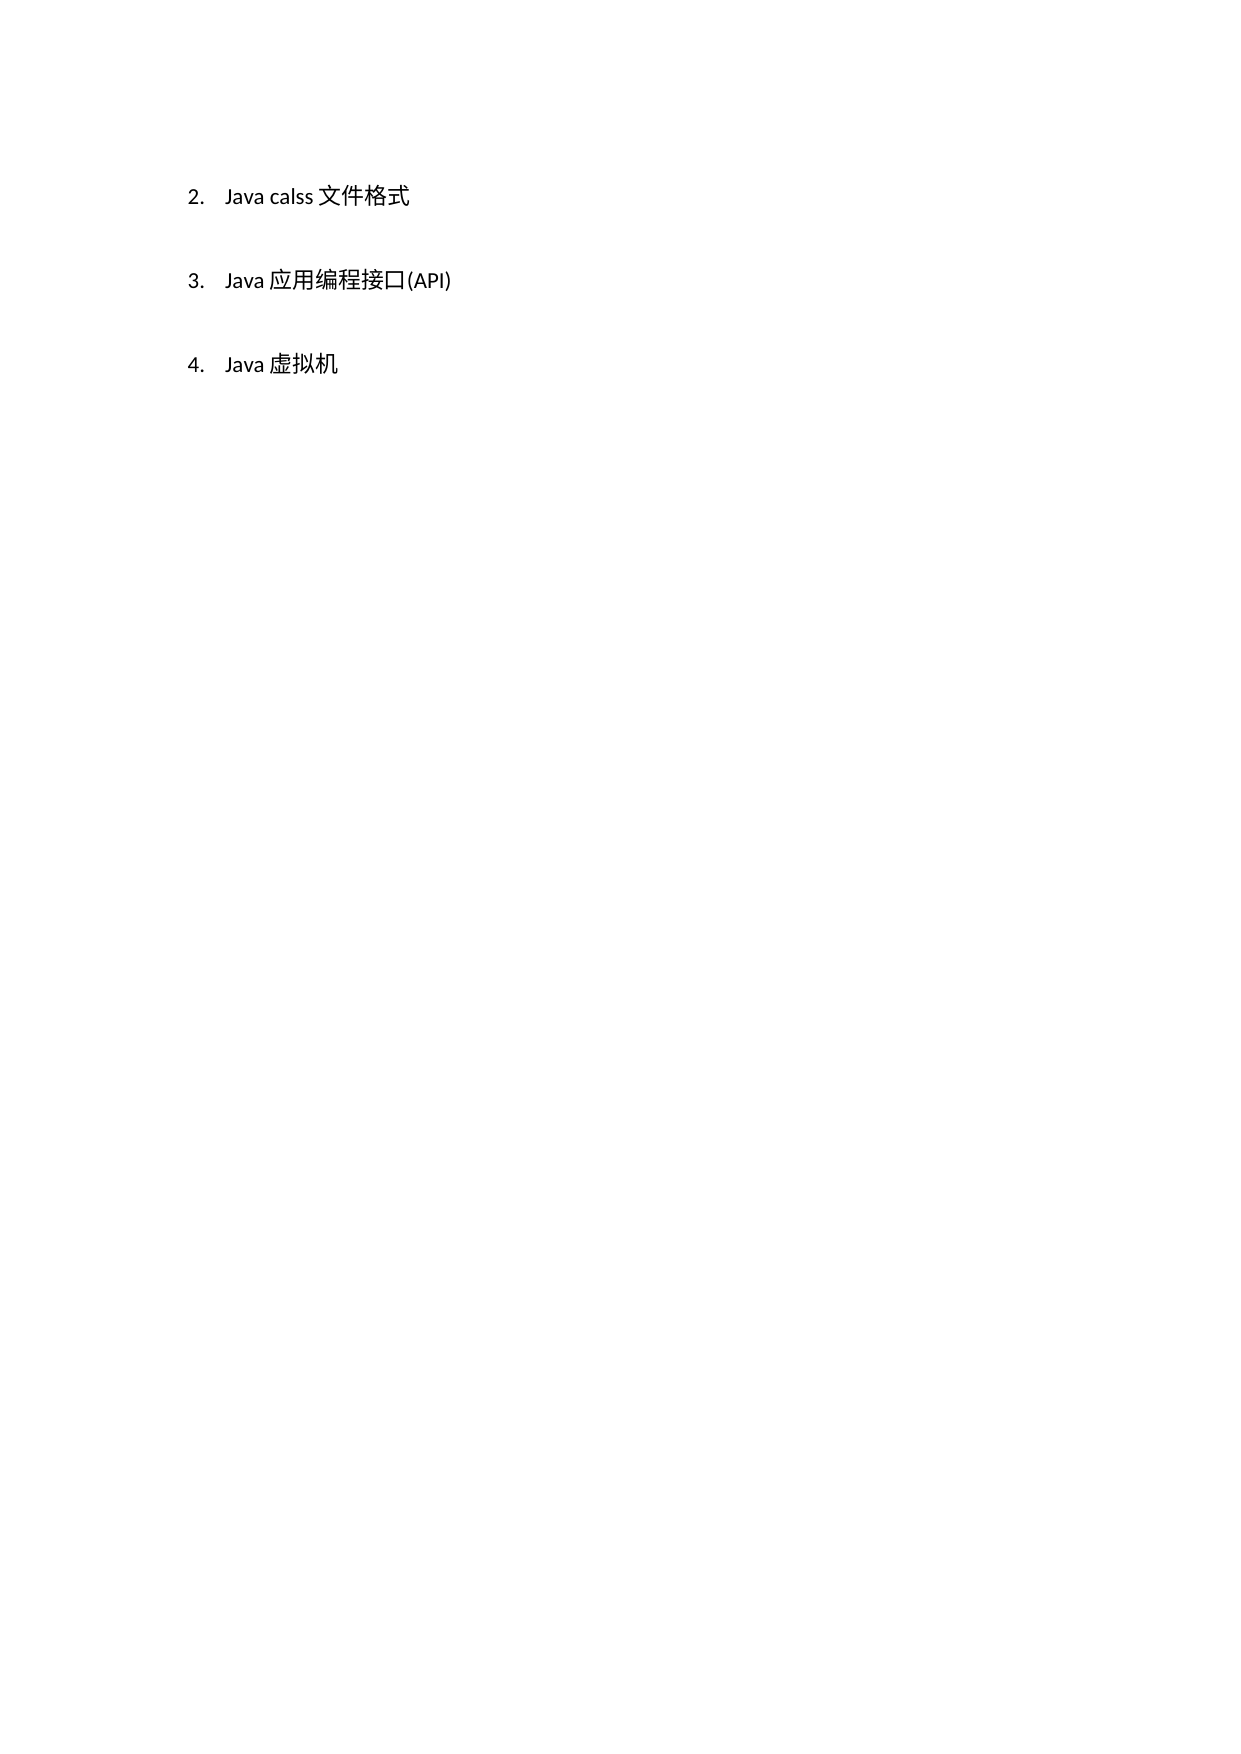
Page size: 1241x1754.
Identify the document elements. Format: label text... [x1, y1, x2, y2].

list Java虚拟机 [187, 331, 1053, 396]
list Java应用编程接口(API) [187, 246, 1053, 311]
list Java calss文件格式 [187, 162, 1053, 227]
